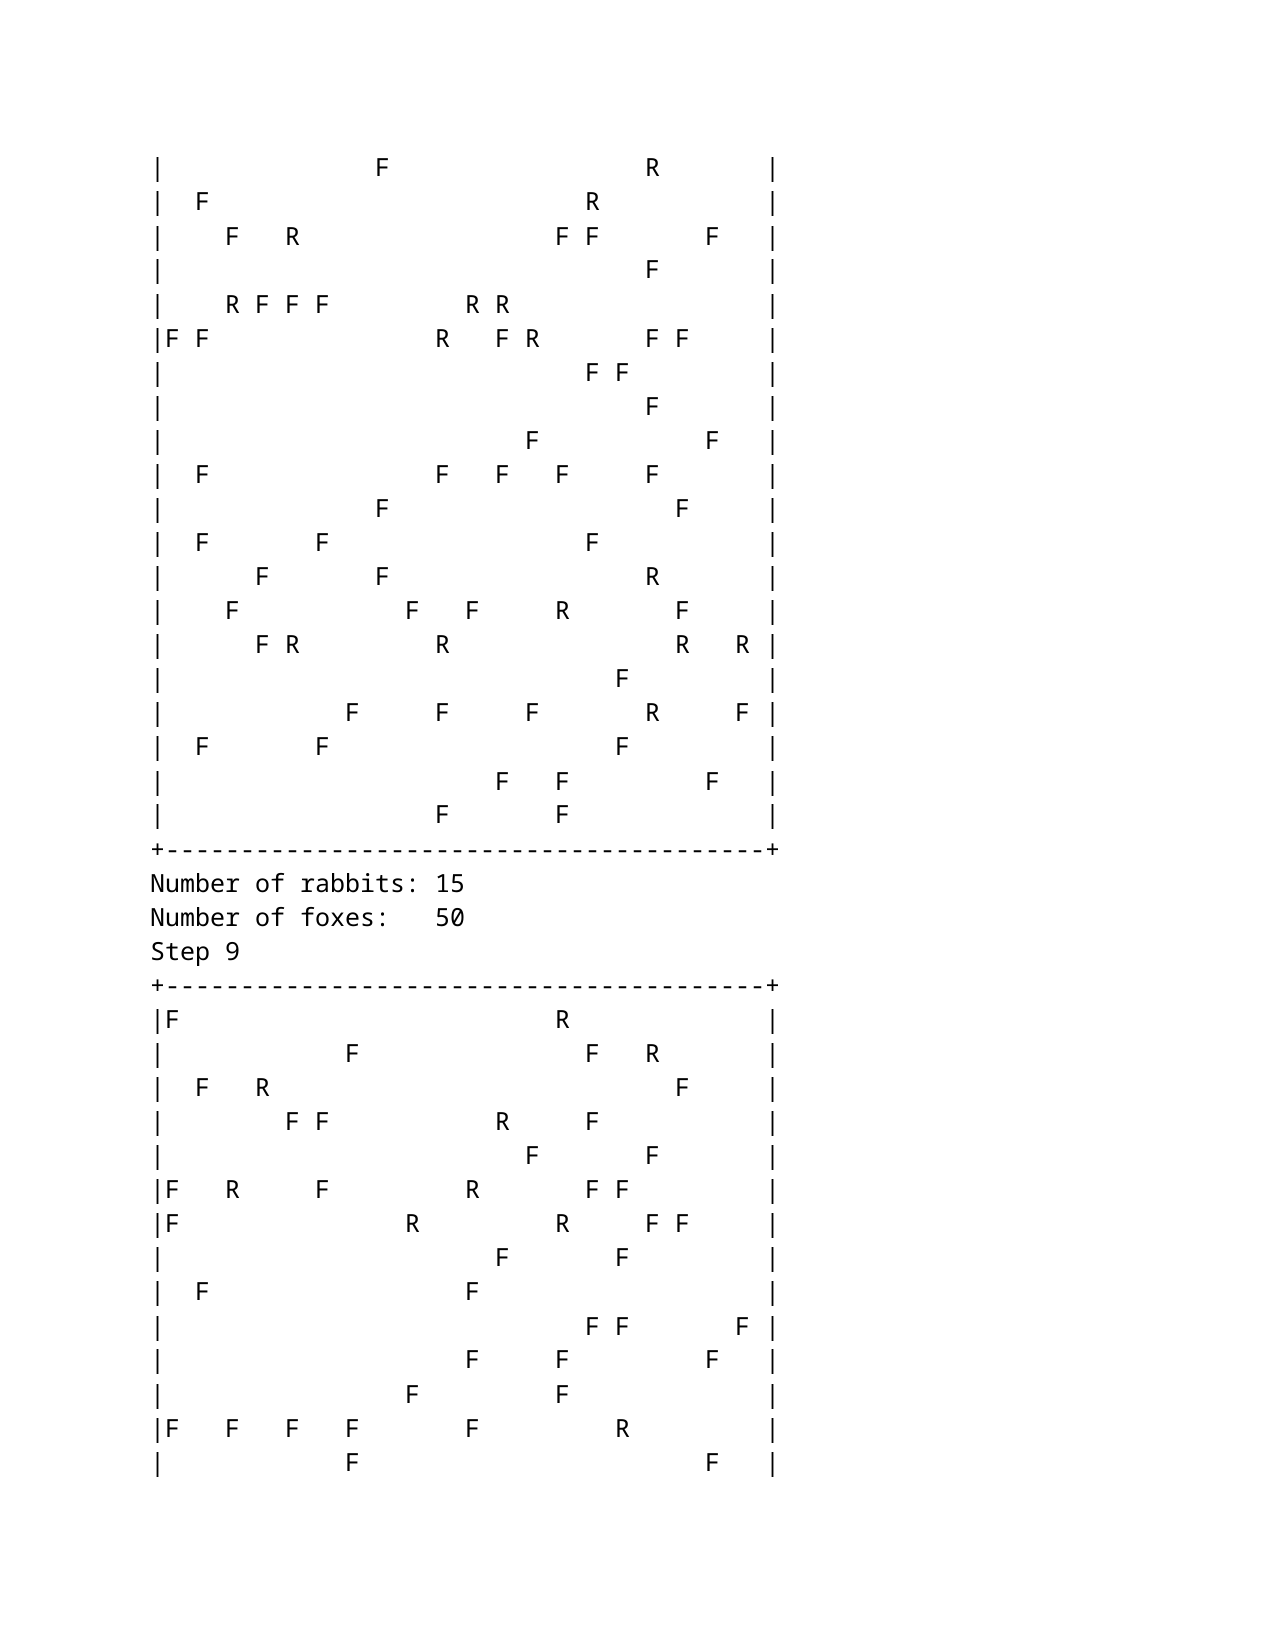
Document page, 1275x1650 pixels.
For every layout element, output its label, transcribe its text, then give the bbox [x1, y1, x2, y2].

text | F F | [150, 422, 1125, 457]
text | F F | [150, 797, 1125, 831]
text | F | [150, 252, 1125, 286]
text | F F R | [150, 1036, 1125, 1070]
text | F R F F F | [150, 218, 1125, 252]
text | F F F | [150, 525, 1125, 559]
text | F | [150, 661, 1125, 695]
text | F | [150, 388, 1125, 422]
text | F F | [150, 491, 1125, 525]
text | F F | [150, 1376, 1125, 1410]
text | F F | [150, 1240, 1125, 1274]
text | F F R | [150, 559, 1125, 593]
text Number of foxes: 50 [150, 899, 1125, 933]
text | F F F | [150, 763, 1125, 797]
text | F F F F F | [150, 457, 1125, 491]
text |F R R F F | [150, 1206, 1125, 1240]
text | F F | [150, 354, 1125, 388]
text | F F F | [150, 1342, 1125, 1376]
text | F F | [150, 1444, 1125, 1478]
text | F F | [150, 1274, 1125, 1308]
text | F F F R F | [150, 593, 1125, 627]
text | R F F F R R | [150, 286, 1125, 320]
text Step 9 [150, 933, 1125, 967]
text | F R | [150, 150, 1125, 184]
text Number of rabbits: 15 [150, 865, 1125, 899]
text | F R F | [150, 1070, 1125, 1104]
text | F R | [150, 184, 1125, 218]
text |F F F F F R | [150, 1410, 1125, 1444]
text +----------------------------------------+ [150, 967, 1125, 1002]
text | F F | [150, 1138, 1125, 1172]
text | F F F R F | [150, 695, 1125, 729]
text | F F F | [150, 729, 1125, 763]
text |F R | [150, 1002, 1125, 1036]
text | F F R F | [150, 1104, 1125, 1138]
text | F R R R R | [150, 627, 1125, 661]
text |F F R F R F F | [150, 320, 1125, 354]
text | F F F | [150, 1308, 1125, 1342]
text +----------------------------------------+ [150, 831, 1125, 865]
text |F R F R F F | [150, 1172, 1125, 1206]
